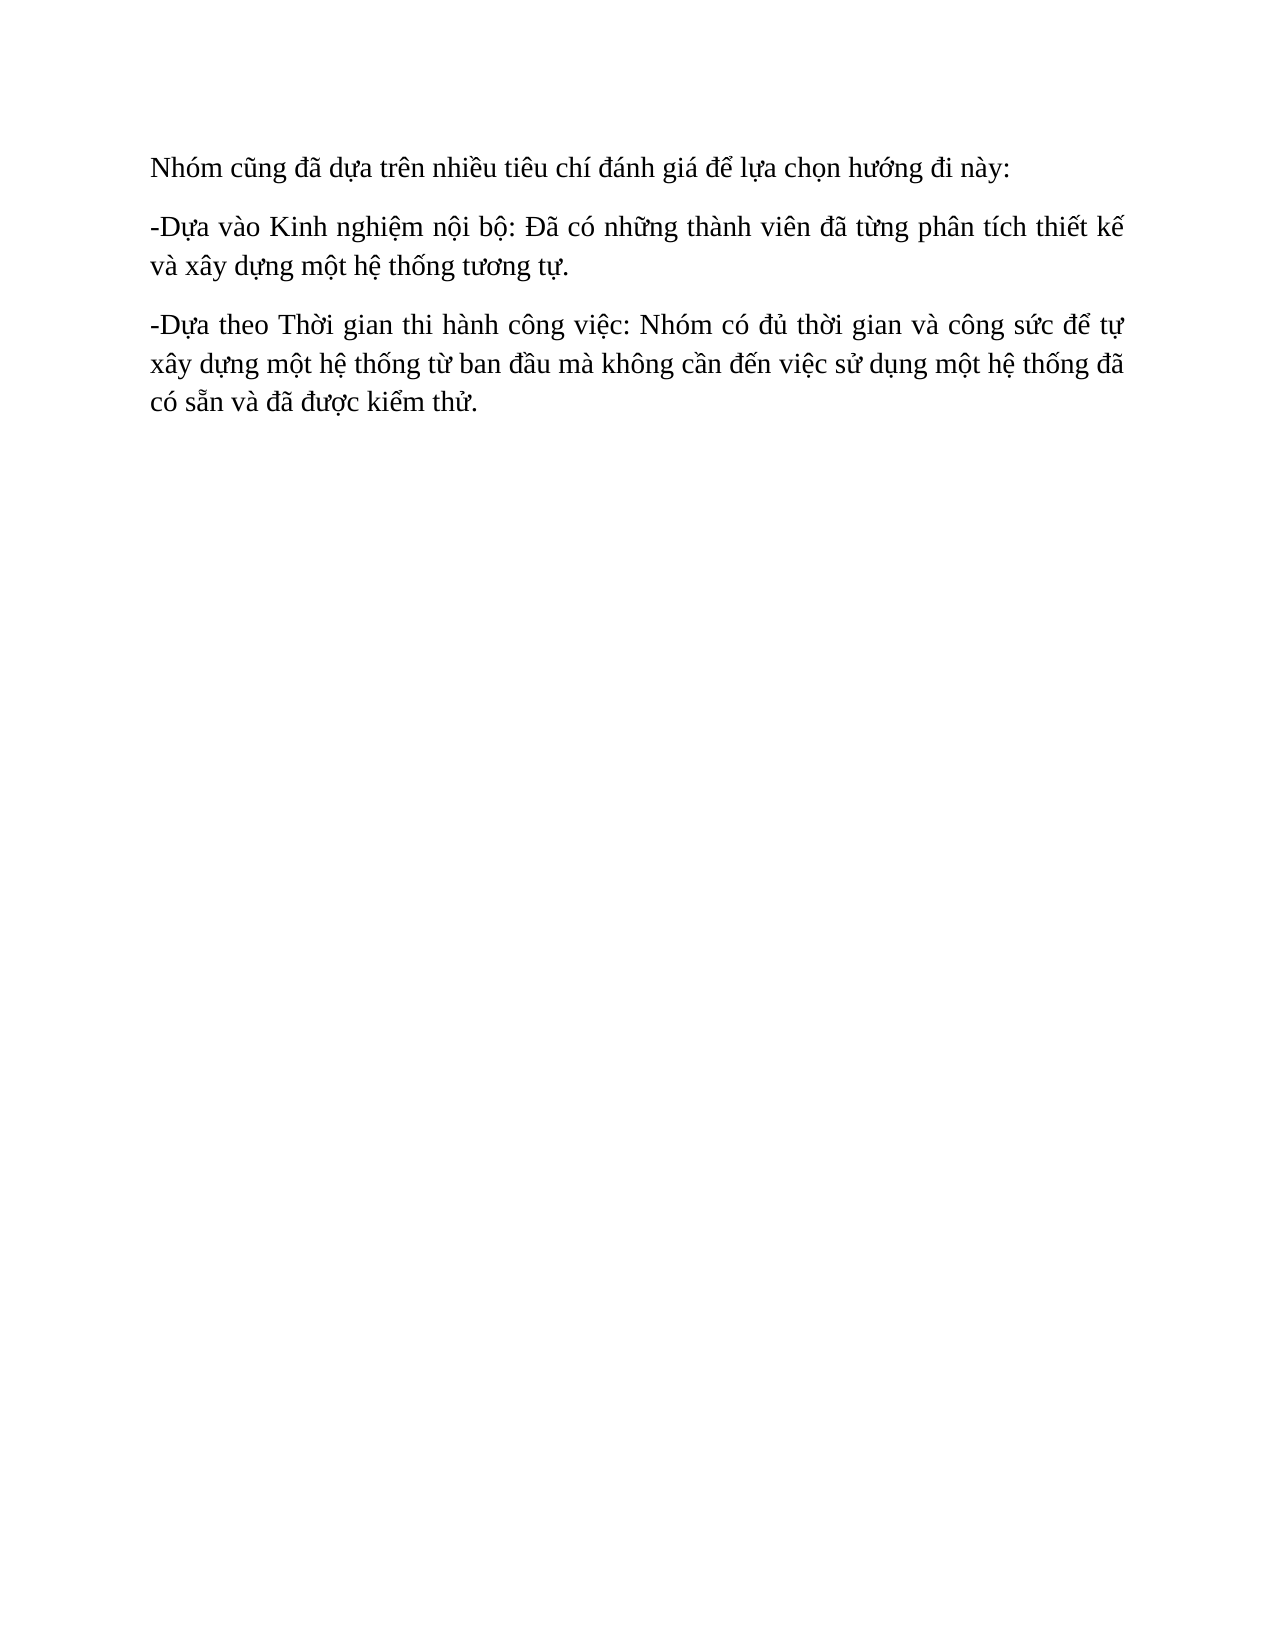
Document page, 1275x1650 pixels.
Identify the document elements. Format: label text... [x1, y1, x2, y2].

text Nhóm cũng đã dựa trên nhiều tiêu chí đánh giá để lựa chọn hướng đi này: [150, 150, 1125, 183]
text -Dựa vào Kinh nghiệm nội bộ: Đã có những thành viên đã từng phân tích thiết kế và xây dựng một hệ thống tương tự. [150, 209, 1125, 281]
text -Dựa theo Thời gian thi hành công việc: Nhóm có đủ thời gian và công sức để tự xây dựng một hệ thống từ ban đầu mà không cần đến việc sử dụng một hệ thống đã có sẵn và đã được kiểm thử. [150, 307, 1125, 418]
